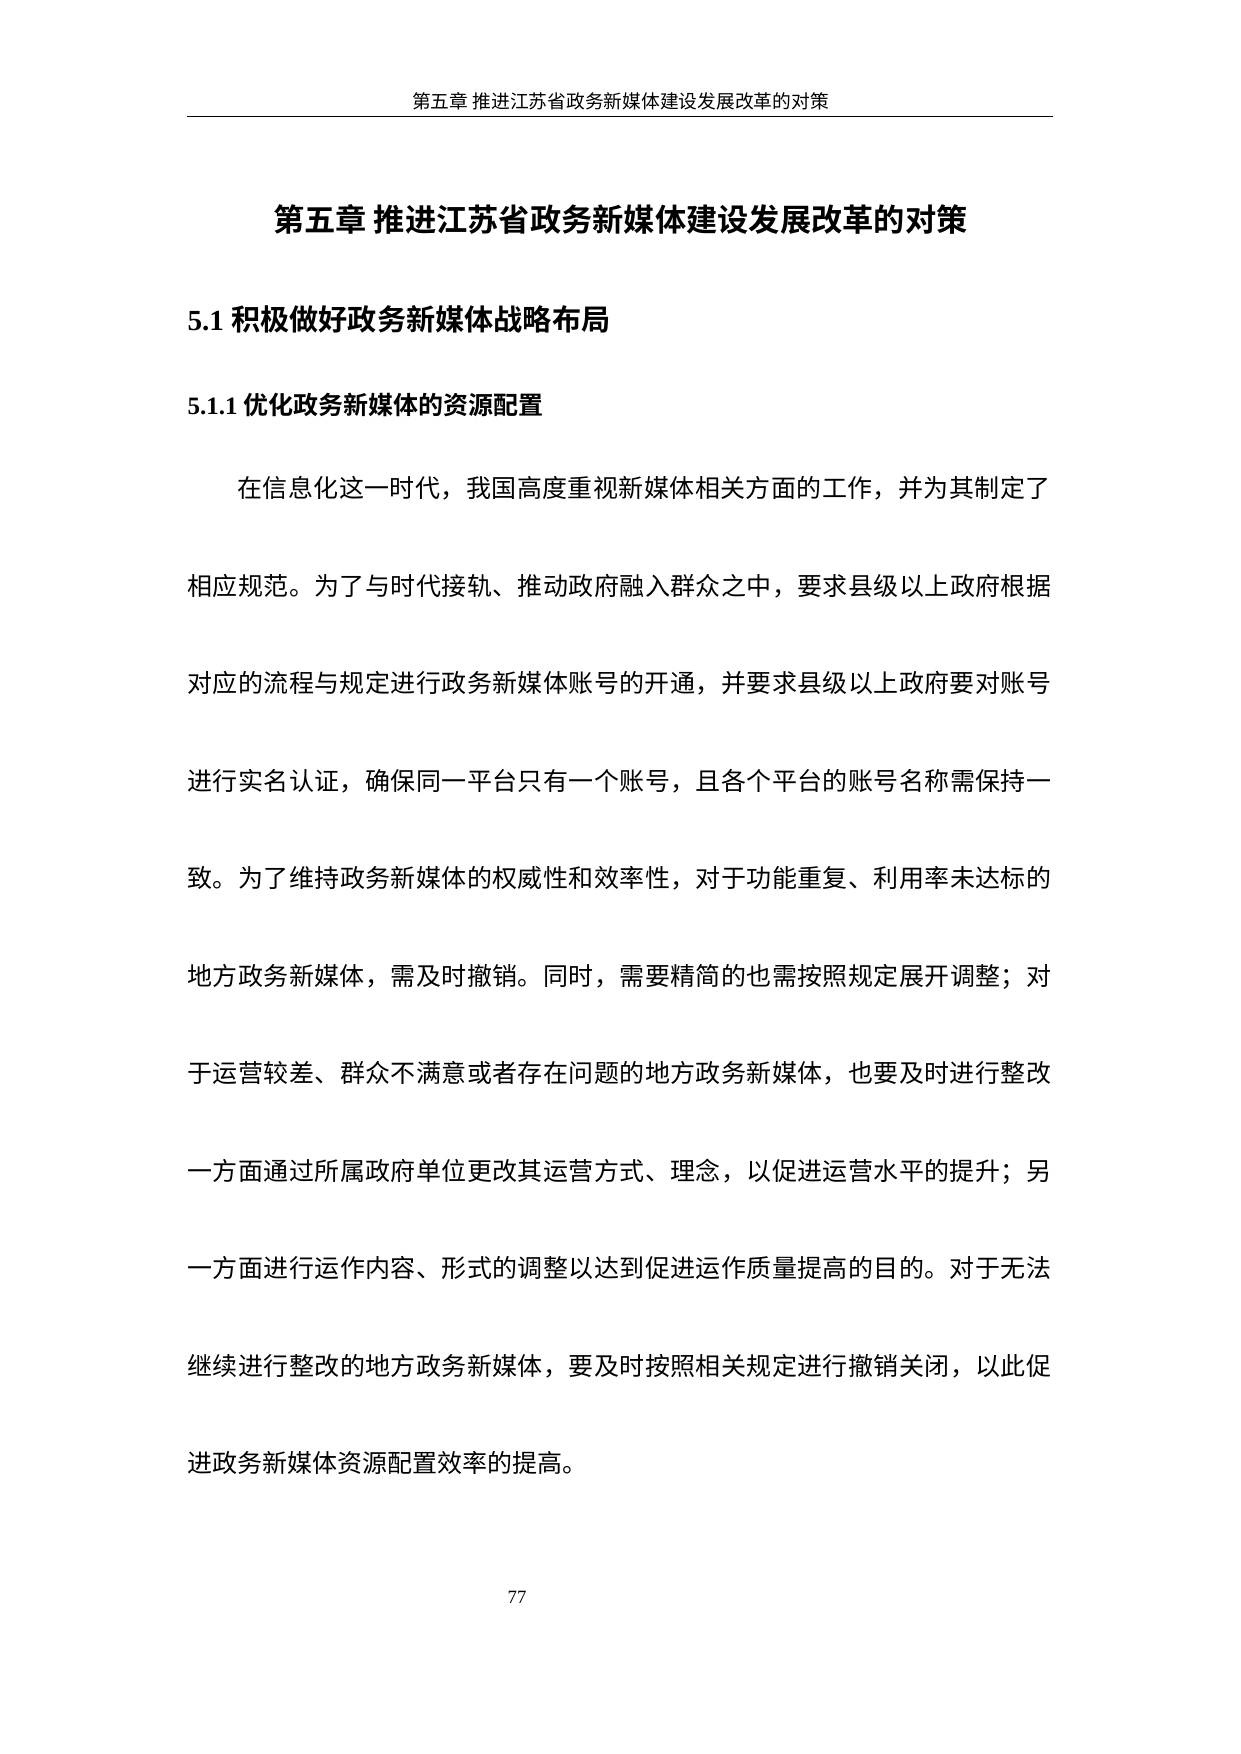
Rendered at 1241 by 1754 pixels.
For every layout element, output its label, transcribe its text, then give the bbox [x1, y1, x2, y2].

subtitle 第五章 推进江苏省政务新媒体建设发展改革的对策 [187, 185, 1053, 250]
subtitle 5.1 积极做好政务新媒体战略布局 [187, 285, 1053, 350]
subtitle 5.1.1 优化政务新媒体的资源配置 [187, 371, 1053, 436]
